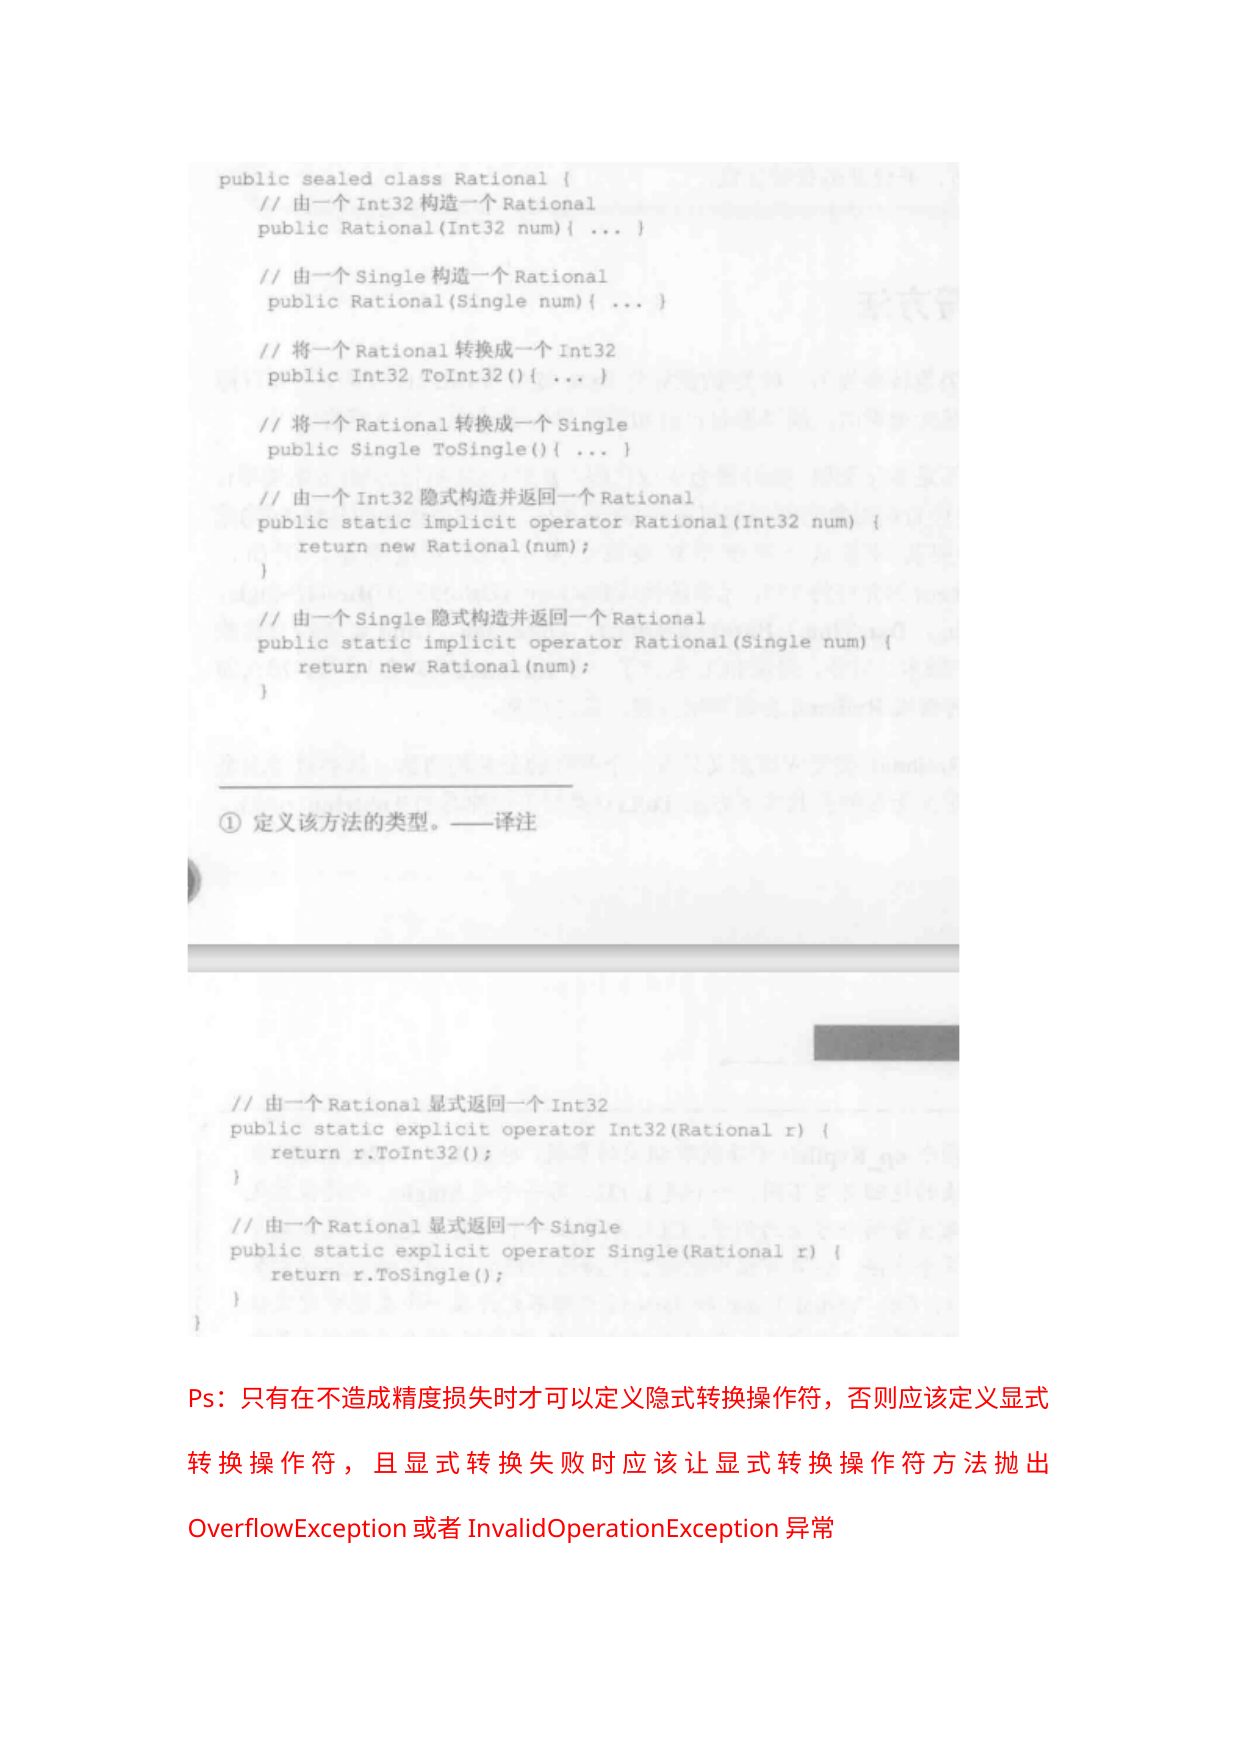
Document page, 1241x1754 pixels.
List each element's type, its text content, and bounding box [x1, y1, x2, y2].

text Ps：只有在不造成精度损失时才可以定义隐式转换操作符，否则应该定义显式转换操作符，且显式转换失败时应该让显式转换操作符方法抛出OverflowException或者InvalidOperationException异常 [187, 1364, 1053, 1559]
picture [187, 162, 960, 1337]
